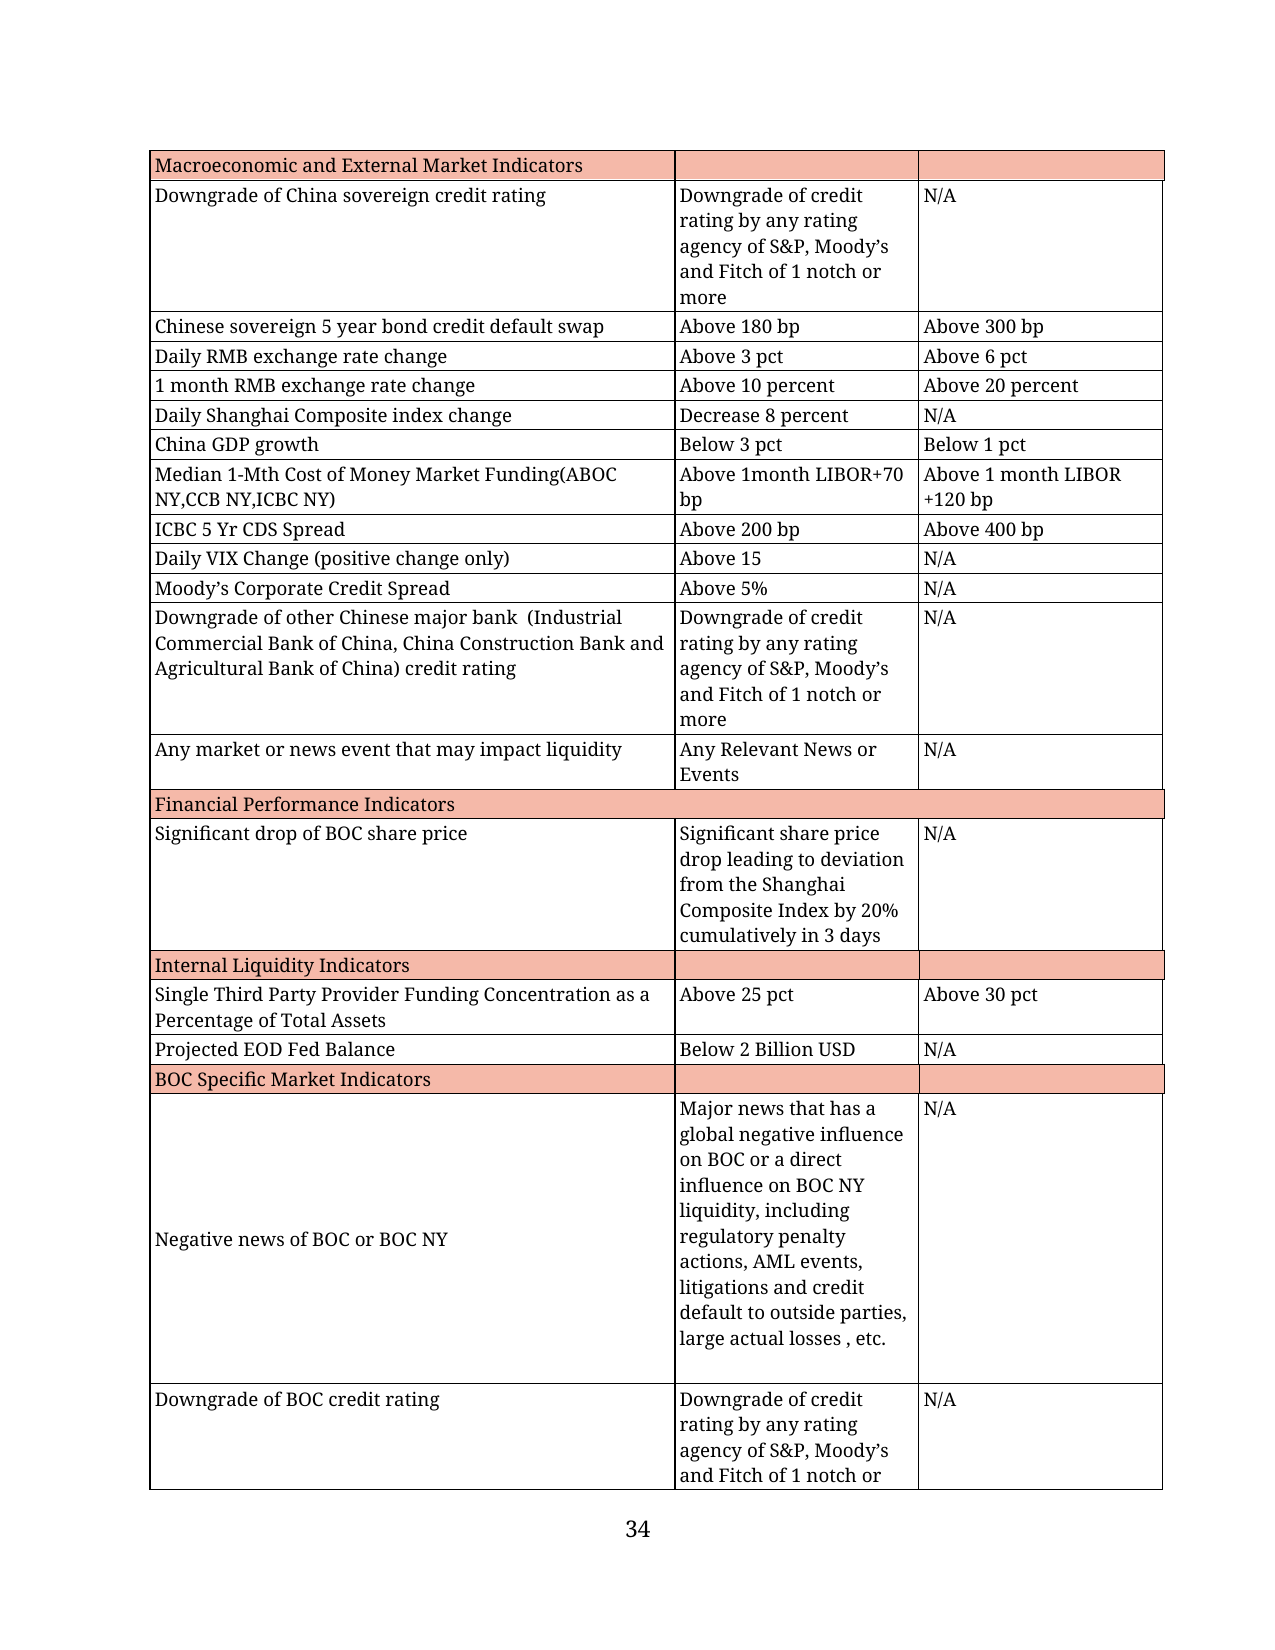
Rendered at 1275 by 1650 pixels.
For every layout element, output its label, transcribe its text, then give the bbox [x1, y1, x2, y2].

table_cell Above 1month LIBOR+70 bp [676, 460, 918, 513]
table_cell N/A [919, 1035, 1162, 1063]
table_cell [151, 1384, 674, 1489]
table_cell Any market or news event that may impact liquidity [151, 735, 674, 788]
table_cell Above 400 bp [919, 515, 1162, 543]
table_cell Above 25 pct [676, 980, 918, 1034]
table_cell Daily VIX Change (positive change only) [151, 544, 674, 572]
table_cell Downgrade of China sovereign credit rating [151, 181, 674, 311]
table_cell Financial Performance Indicators [151, 790, 1164, 818]
table_cell Downgrade of other Chinese major bank (Industrial Commercial Bank of China, China Construction Bank and Agricultural Bank of China) credit rating [151, 603, 674, 733]
table_cell N/A [919, 1384, 1162, 1489]
table_cell N/A [919, 544, 1162, 572]
table_cell Major news that has a global negative influence on BOC or a direct influence on BOC NY liquidity, including regulatory penalty actions, AML events, litigations and credit default to outside parties, large actual losses , etc. [676, 1094, 918, 1383]
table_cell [676, 1384, 918, 1489]
table_cell Any Relevant News or Events [676, 735, 918, 788]
table_cell Above 5% [676, 574, 918, 602]
table_cell N/A [919, 603, 1162, 733]
table_cell Significant share price drop leading to deviation from the Shanghai Composite Index by 20% cumulatively in 3 days [676, 819, 918, 949]
table_cell Negative news of BOC or BOC NY [151, 1094, 674, 1383]
table_cell Downgrade of credit rating by any rating agency of S&P, Moody’s and Fitch of 1 notch or more [676, 603, 918, 733]
table_cell Above 300 bp [919, 312, 1162, 341]
table_cell N/A [919, 181, 1162, 311]
table_cell Above 200 bp [676, 515, 918, 543]
table_cell [676, 951, 919, 979]
table_cell N/A [919, 574, 1162, 602]
table_cell ICBC 5 Yr CDS Spread [151, 515, 674, 543]
table_cell Internal Liquidity Indicators [151, 951, 674, 979]
table_cell Below 1 pct [919, 430, 1162, 458]
table_cell Above 1 month LIBOR +120 bp [919, 460, 1162, 513]
table_cell [920, 951, 1164, 979]
table_cell [919, 151, 1164, 179]
table_cell Above 10 percent [676, 371, 918, 399]
table_cell Above 15 [676, 544, 918, 572]
table_cell Below 2 Billion USD [676, 1035, 918, 1063]
table_cell N/A [919, 401, 1162, 429]
table_cell Above 20 percent [919, 371, 1162, 399]
table_cell 1 month RMB exchange rate change [151, 371, 674, 399]
table_cell China GDP growth [151, 430, 674, 458]
table_cell Above 30 pct [919, 980, 1162, 1034]
table_cell BOC Specific Market Indicators [151, 1065, 674, 1093]
table_cell Chinese sovereign 5 year bond credit default swap [151, 312, 674, 341]
table_cell Significant drop of BOC share price [151, 819, 674, 949]
table_cell Moody’s Corporate Credit Spread [151, 574, 674, 602]
table_cell Above 3 pct [676, 342, 918, 370]
table_cell Decrease 8 percent [676, 401, 918, 429]
table_cell N/A [919, 819, 1162, 949]
table_cell Above 180 bp [676, 312, 918, 341]
table_cell [920, 1065, 1164, 1093]
table_cell Daily RMB exchange rate change [151, 342, 674, 370]
table_cell Daily Shanghai Composite index change [151, 401, 674, 429]
table_cell Median 1-Mth Cost of Money Market Funding(ABOC NY,CCB NY,ICBC NY) [151, 460, 674, 513]
table_cell Projected EOD Fed Balance [151, 1035, 674, 1063]
table_cell Single Third Party Provider Funding Concentration as a Percentage of Total Assets [151, 980, 674, 1034]
table_cell [676, 151, 918, 179]
table_cell [676, 1065, 919, 1093]
table_cell N/A [919, 1094, 1162, 1383]
table_cell Below 3 pct [676, 430, 918, 458]
table_cell Above 6 pct [919, 342, 1162, 370]
table_cell N/A [919, 735, 1162, 788]
table_cell Macroeconomic and External Market Indicators [151, 151, 674, 179]
table_cell Downgrade of credit rating by any rating agency of S&P, Moody’s and Fitch of 1 notch or more [676, 181, 918, 311]
